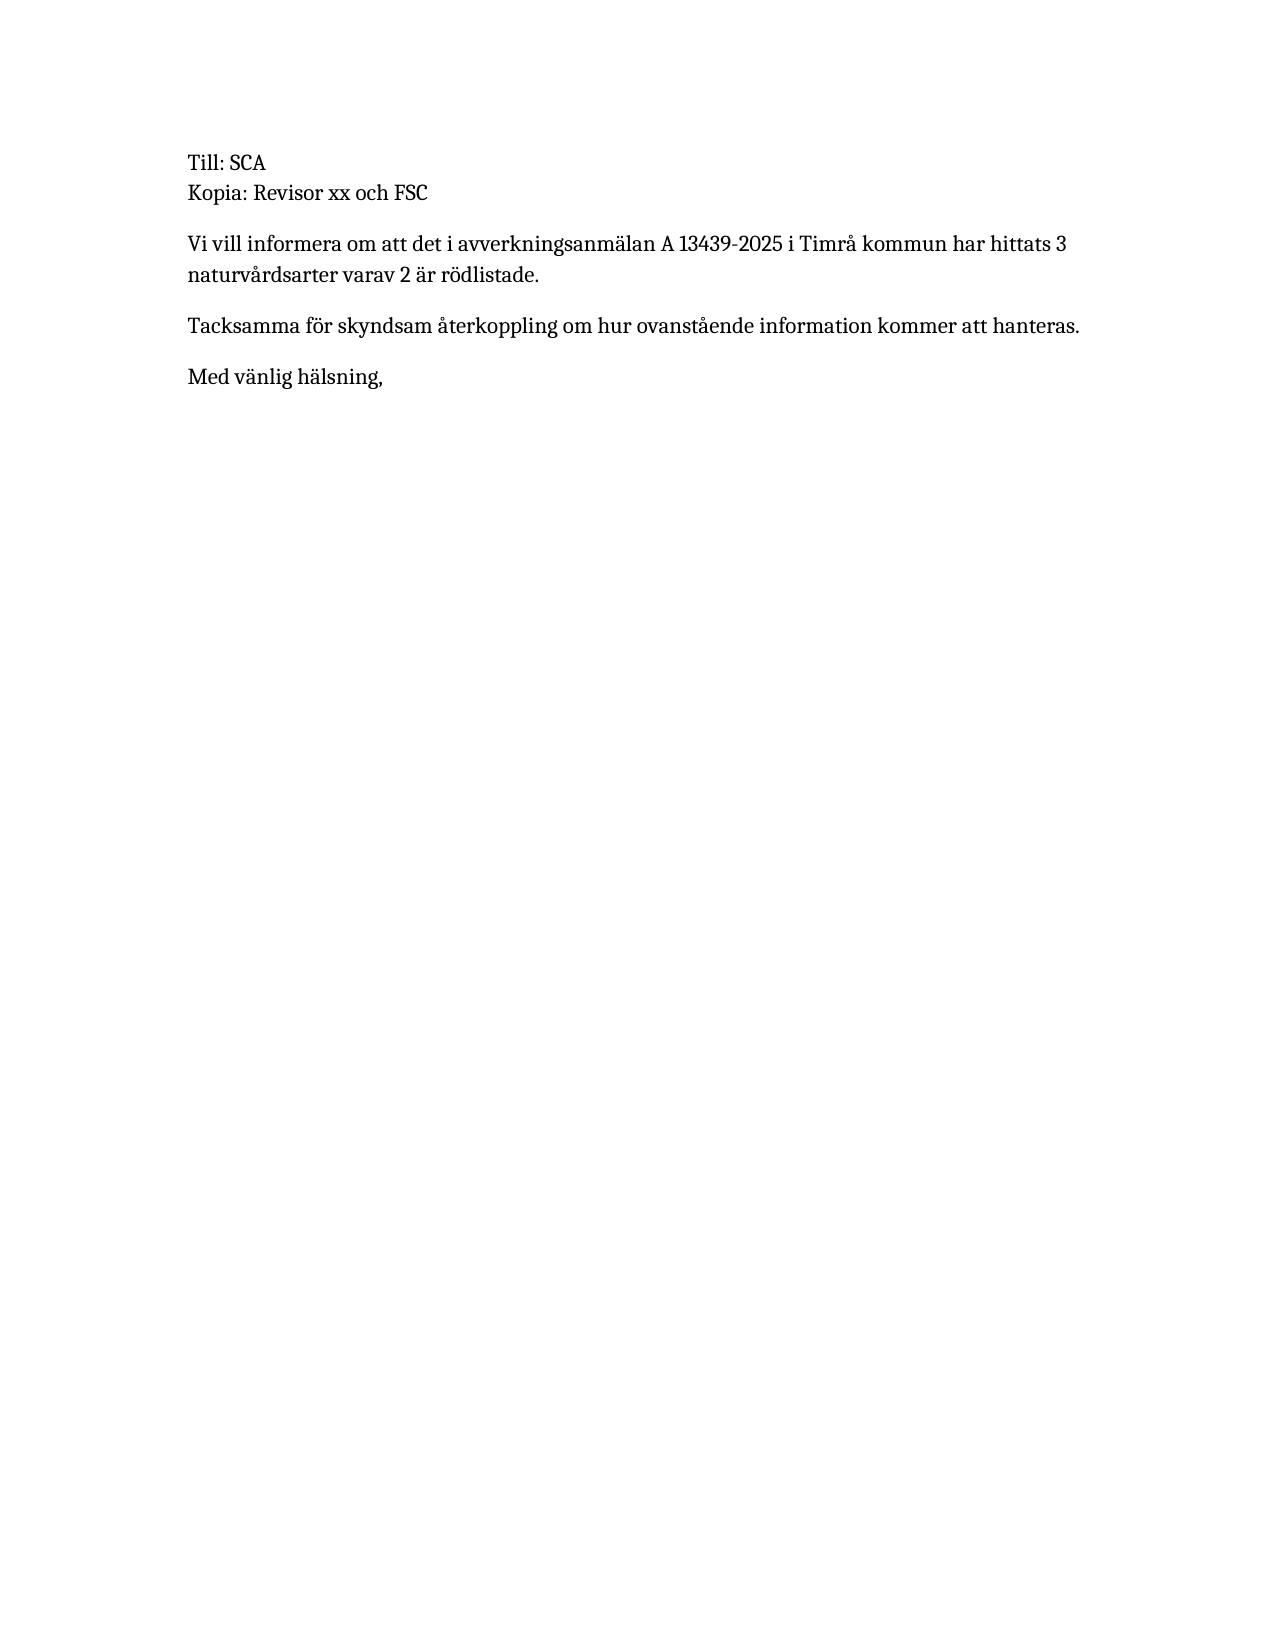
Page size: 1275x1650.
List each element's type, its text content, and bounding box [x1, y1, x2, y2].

text Tacksamma för skyndsam återkoppling om hur ovanstående information kommer att hanteras. [187, 312, 1087, 339]
text Med vänlig hälsning, [187, 363, 1087, 420]
text Vi vill informera om att det i avverkningsanmälan A 13439-2025 i Timrå kommun har hittats 3 naturvårdsarter varav 2 är rödlistade. [187, 231, 1087, 288]
text Till: SCA Kopia: Revisor xx och FSC [187, 150, 1087, 207]
